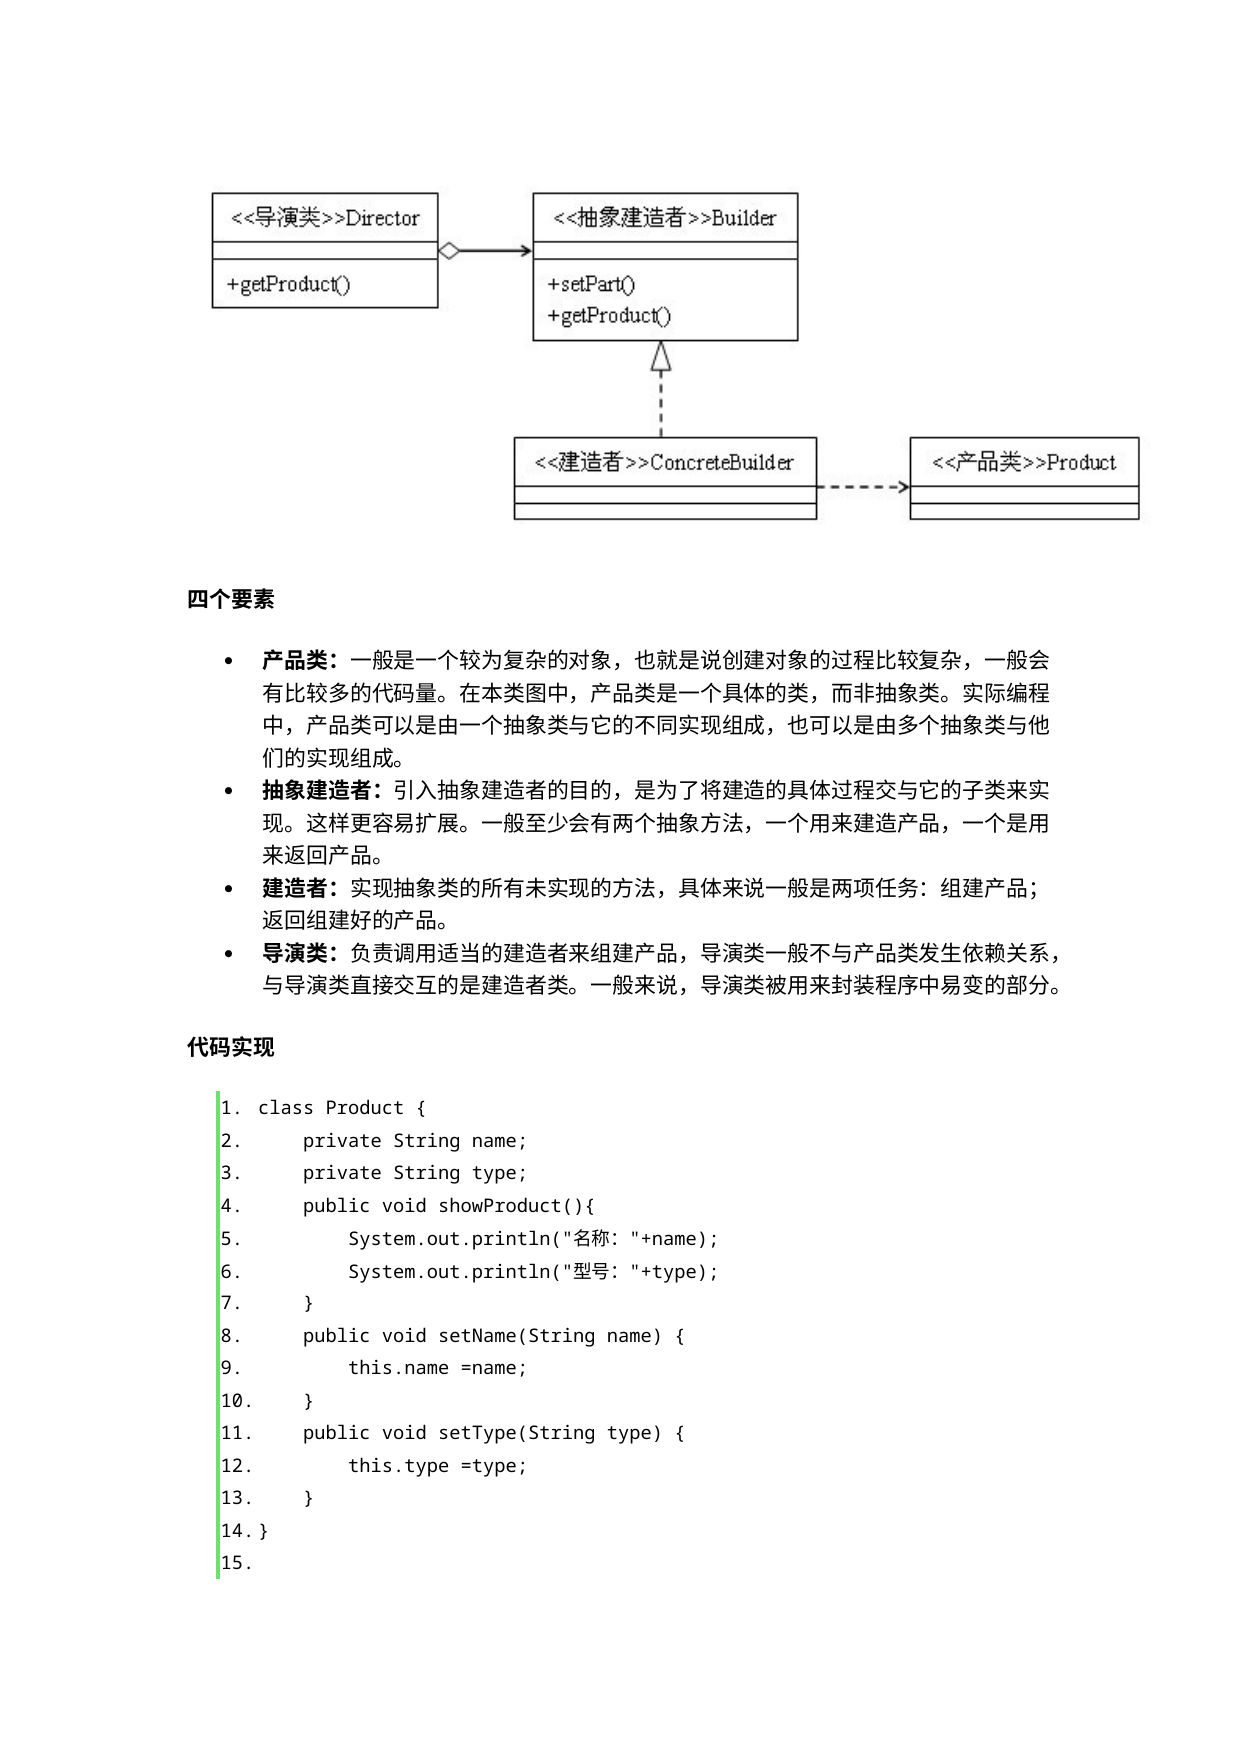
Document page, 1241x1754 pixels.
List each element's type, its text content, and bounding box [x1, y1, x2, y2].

text 四个要素 [187, 581, 1053, 614]
text 代码实现 [187, 1029, 1053, 1062]
list } [220, 1286, 1053, 1319]
list System.out.println("型号："+type); [220, 1254, 1053, 1286]
list class Product { [220, 1091, 1053, 1124]
list private String name; [220, 1124, 1053, 1156]
list 导演类：负责调用适当的建造者来组建产品，导演类一般不与产品类发生依赖关系，与导演类直接交互的是建造者类。一般来说，导演类被用来封装程序中易变的部分。 [225, 935, 1053, 1000]
picture [187, 175, 1175, 539]
list 抽象建造者：引入抽象建造者的目的，是为了将建造的具体过程交与它的子类来实现。这样更容易扩展。一般至少会有两个抽象方法，一个用来建造产品，一个是用来返回产品。 [225, 773, 1053, 870]
list public void showProduct(){ [220, 1189, 1053, 1221]
list } [220, 1481, 1053, 1514]
list private String type; [220, 1156, 1053, 1189]
list 产品类：一般是一个较为复杂的对象，也就是说创建对象的过程比较复杂，一般会有比较多的代码量。在本类图中，产品类是一个具体的类，而非抽象类。实际编程中，产品类可以是由一个抽象类与它的不同实现组成，也可以是由多个抽象类与他们的实现组成。 [225, 643, 1053, 773]
list public void setType(String type) { [220, 1416, 1053, 1449]
list } [220, 1514, 1053, 1546]
list 建造者：实现抽象类的所有未实现的方法，具体来说一般是两项任务：组建产品；返回组建好的产品。 [225, 870, 1053, 935]
list public void setName(String name) { [220, 1319, 1053, 1351]
list } [220, 1384, 1053, 1416]
list this.name =name; [220, 1351, 1053, 1384]
list this.type =type; [220, 1449, 1053, 1481]
list System.out.println("名称："+name); [220, 1221, 1053, 1254]
